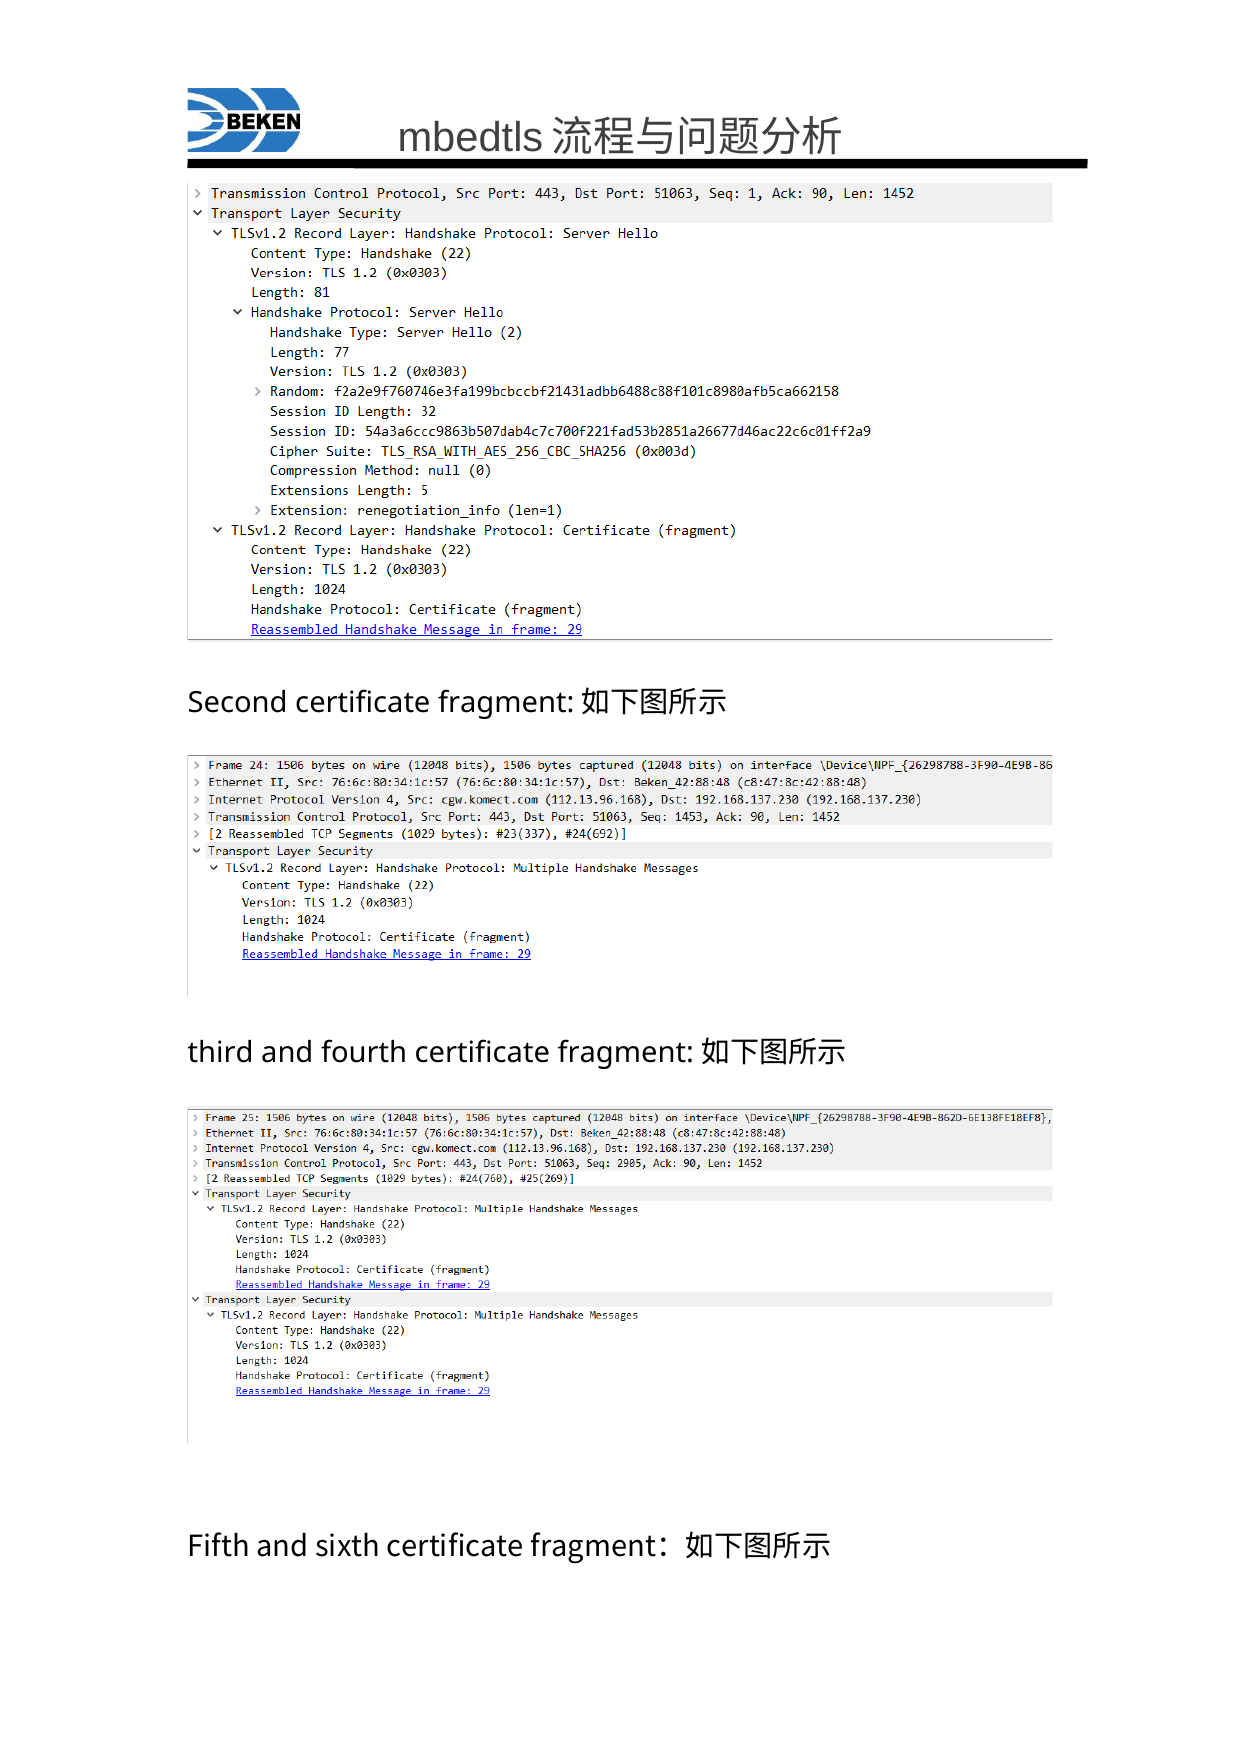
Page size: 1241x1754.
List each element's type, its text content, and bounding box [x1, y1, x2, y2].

picture [187, 755, 1053, 997]
text Fifth and sixth certificate fragment：如下图所示 [187, 1511, 1053, 1576]
text Second certificate fragment: 如下图所示 [187, 669, 1053, 734]
picture [187, 1106, 1053, 1444]
picture [187, 183, 1053, 642]
picture [187, 88, 300, 152]
text third and fourth certificate fragment: 如下图所示 [187, 1019, 1053, 1084]
